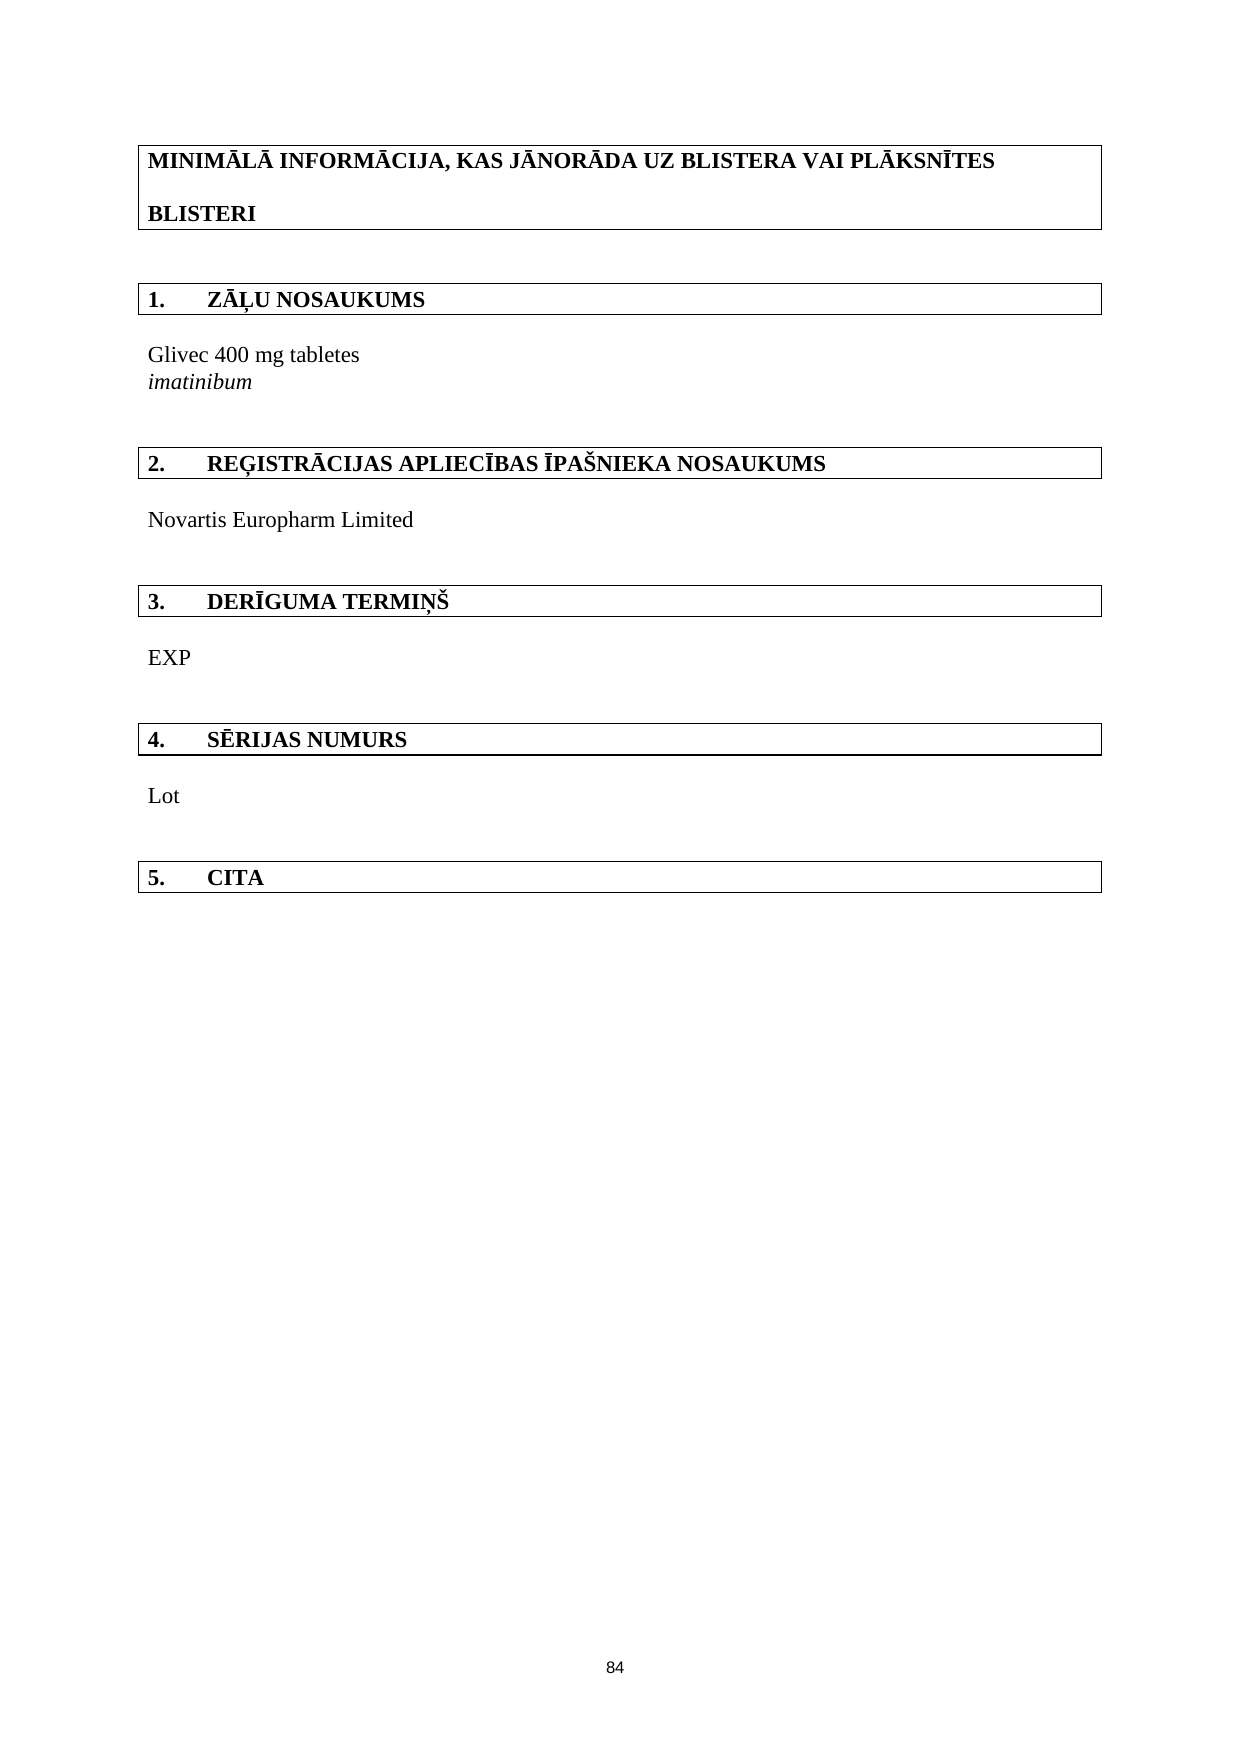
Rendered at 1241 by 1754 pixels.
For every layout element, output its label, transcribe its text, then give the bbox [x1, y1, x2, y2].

text 4. SĒRIJAS NUMURS [139, 724, 1101, 754]
text Glivec 400 mg tabletes [148, 341, 1092, 368]
text 3. DERĪGUMA TERMIŅŠ [139, 586, 1101, 616]
text imatinibum [148, 368, 1092, 394]
text 5. CITA [139, 862, 1101, 892]
text 1. ZĀĻU NOSAUKUMS [139, 284, 1101, 314]
text 2. REĢISTRĀCIJAS APLIECĪBAS ĪPAŠNIEKA NOSAUKUMS [139, 448, 1101, 478]
text Novartis Europharm Limited [148, 506, 1092, 532]
text MINIMĀLĀ INFORMĀCIJA, KAS JĀNORĀDA UZ BLISTERA VAI PLĀKSNĪTES [139, 146, 1101, 174]
text EXP [148, 644, 1092, 670]
text Lot [148, 782, 1092, 808]
text BLISTERI [139, 197, 1101, 229]
